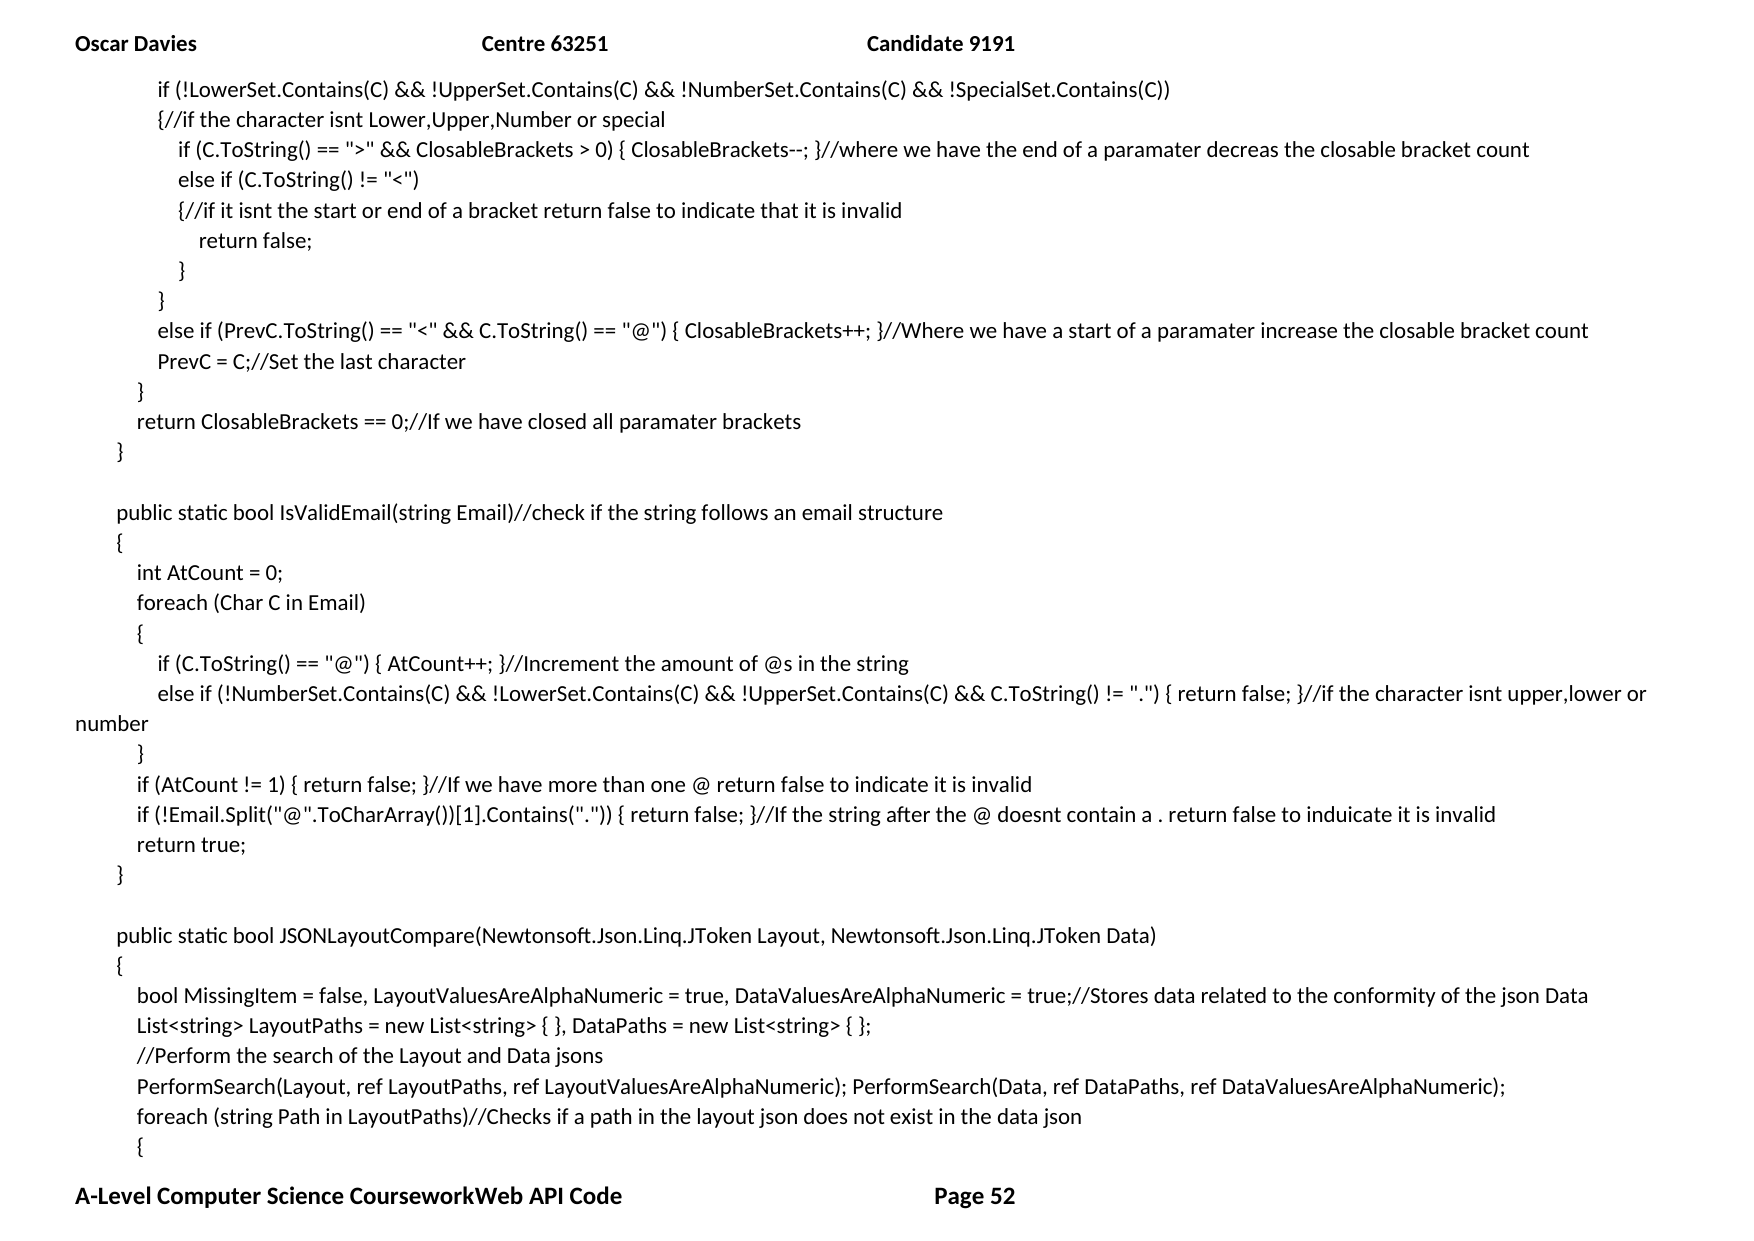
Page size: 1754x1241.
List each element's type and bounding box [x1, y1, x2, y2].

text [75, 75, 1679, 1160]
